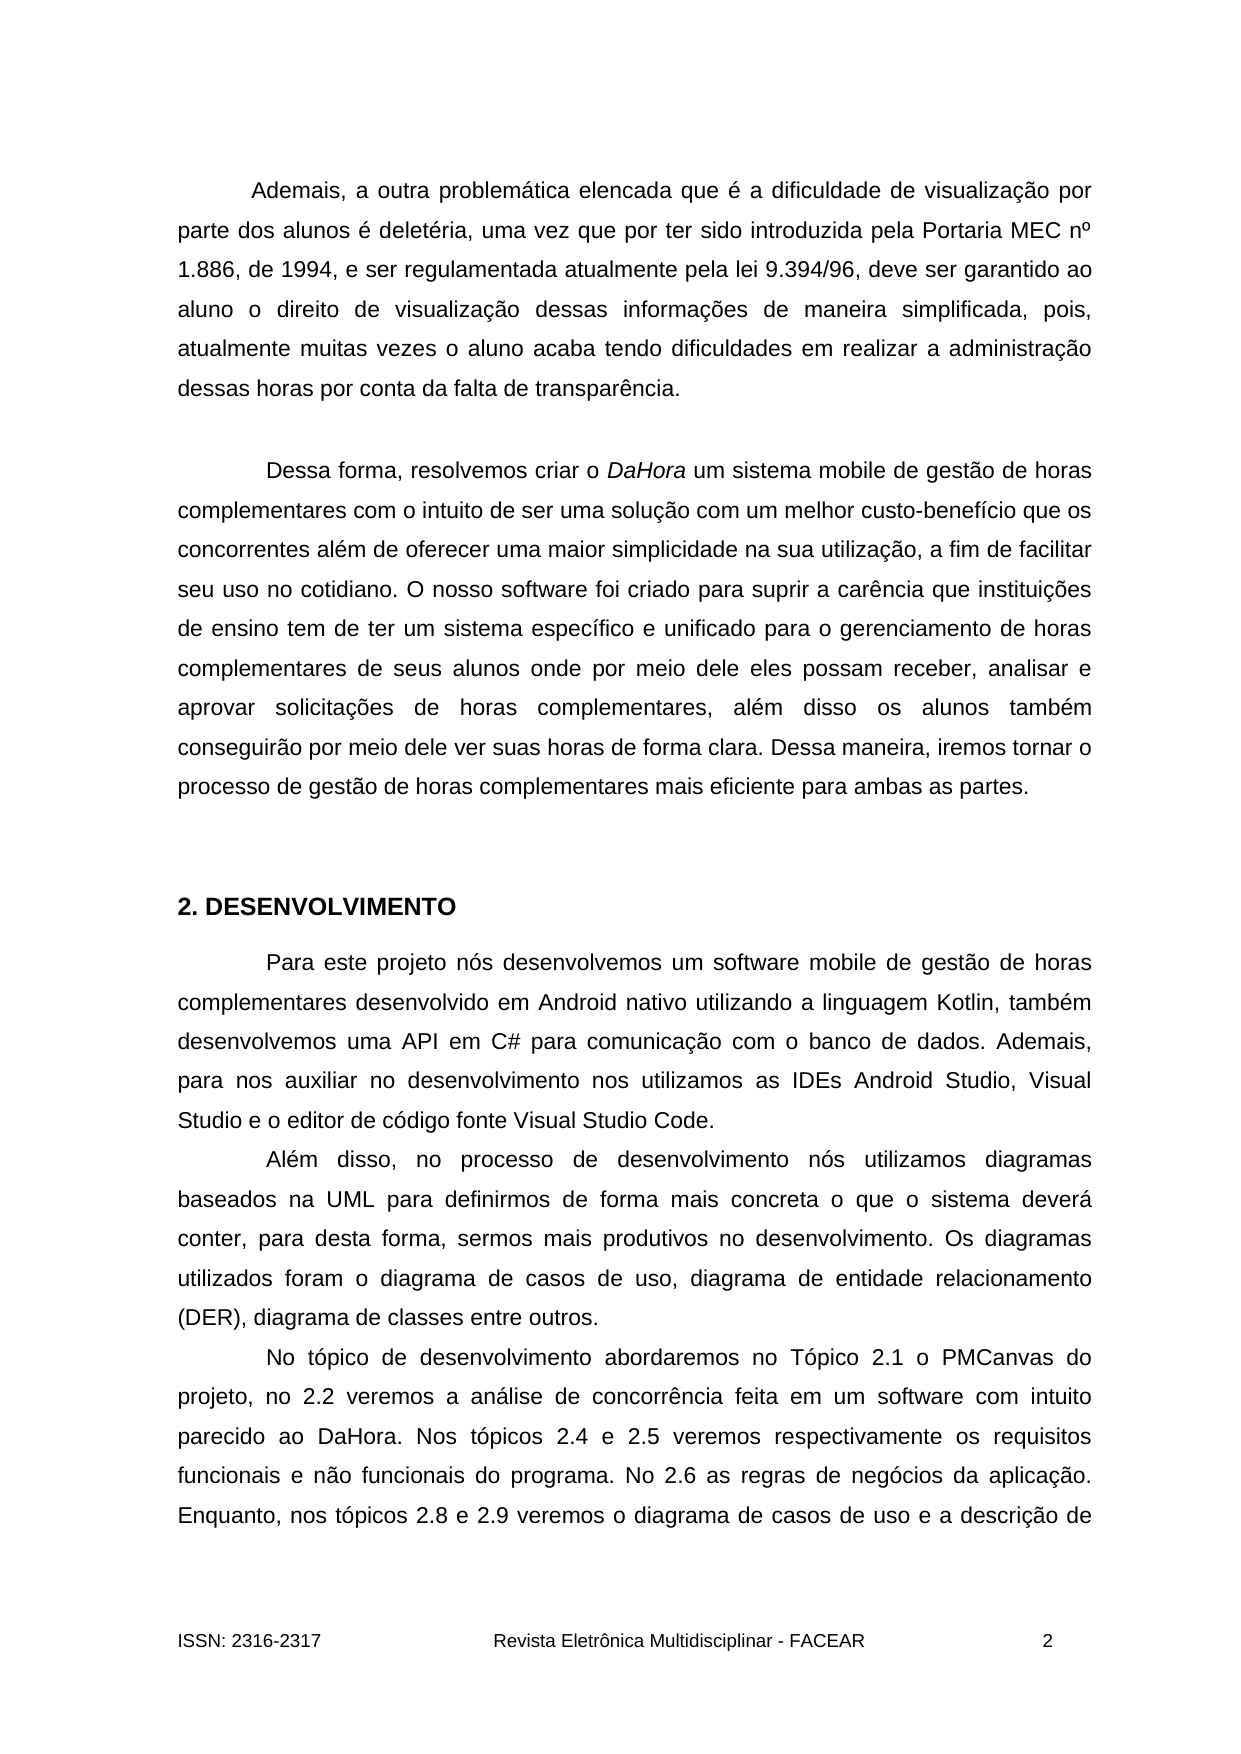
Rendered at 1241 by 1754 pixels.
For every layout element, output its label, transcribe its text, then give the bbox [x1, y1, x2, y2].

text Dessa forma, resolvemos criar o DaHora um sistema mobile de gestão de horas complementares com o intuito de ser uma solução com um melhor custo-benefício que os concorrentes além de oferecer uma maior simplicidade na sua utilização, a fim de facilitar seu uso no cotidiano. O nosso software foi criado para suprir a carência que instituições de ensino tem de ter um sistema específico e unificado para o gerenciamento de horas complementares de seus alunos onde por meio dele eles possam receber, analisar e aprovar solicitações de horas complementares, além disso os alunos também conseguirão por meio dele ver suas horas de forma clara. Dessa maneira, iremos tornar o processo de gestão de horas complementares mais eficiente para ambas as partes. [177, 457, 1092, 799]
text Ademais, a outra problemática elencada que é a dificuldade de visualização por parte dos alunos é deletéria, uma vez que por ter sido introduzida pela Portaria MEC nº 1.886, de 1994, e ser regulamentada atualmente pela lei 9.394/96, deve ser garantido ao aluno o direito de visualização dessas informações de maneira simplificada, pois, atualmente muitas vezes o aluno acaba tendo dificuldades em realizar a administração dessas horas por conta da falta de transparência. [177, 177, 1092, 401]
text Além disso, no processo de desenvolvimento nós utilizamos diagramas baseados na UML para definirmos de forma mais concreta o que o sistema deverá conter, para desta forma, sermos mais produtivos no desenvolvimento. Os diagramas utilizados foram o diagrama de casos de uso, diagrama de entidade relacionamento (DER), diagrama de classes entre outros. [177, 1146, 1092, 1331]
text 2. DESENVOLVIMENTO [177, 891, 1092, 920]
text Para este projeto nós desenvolvemos um software mobile de gestão de horas complementares desenvolvido em Android nativo utilizando a linguagem Kotlin, também desenvolvemos uma API em C# para comunicação com o banco de dados. Ademais, para nos auxiliar no desenvolvimento nos utilizamos as IDEs Android Studio, Visual Studio e o editor de código fonte Visual Studio Code. [177, 949, 1092, 1133]
